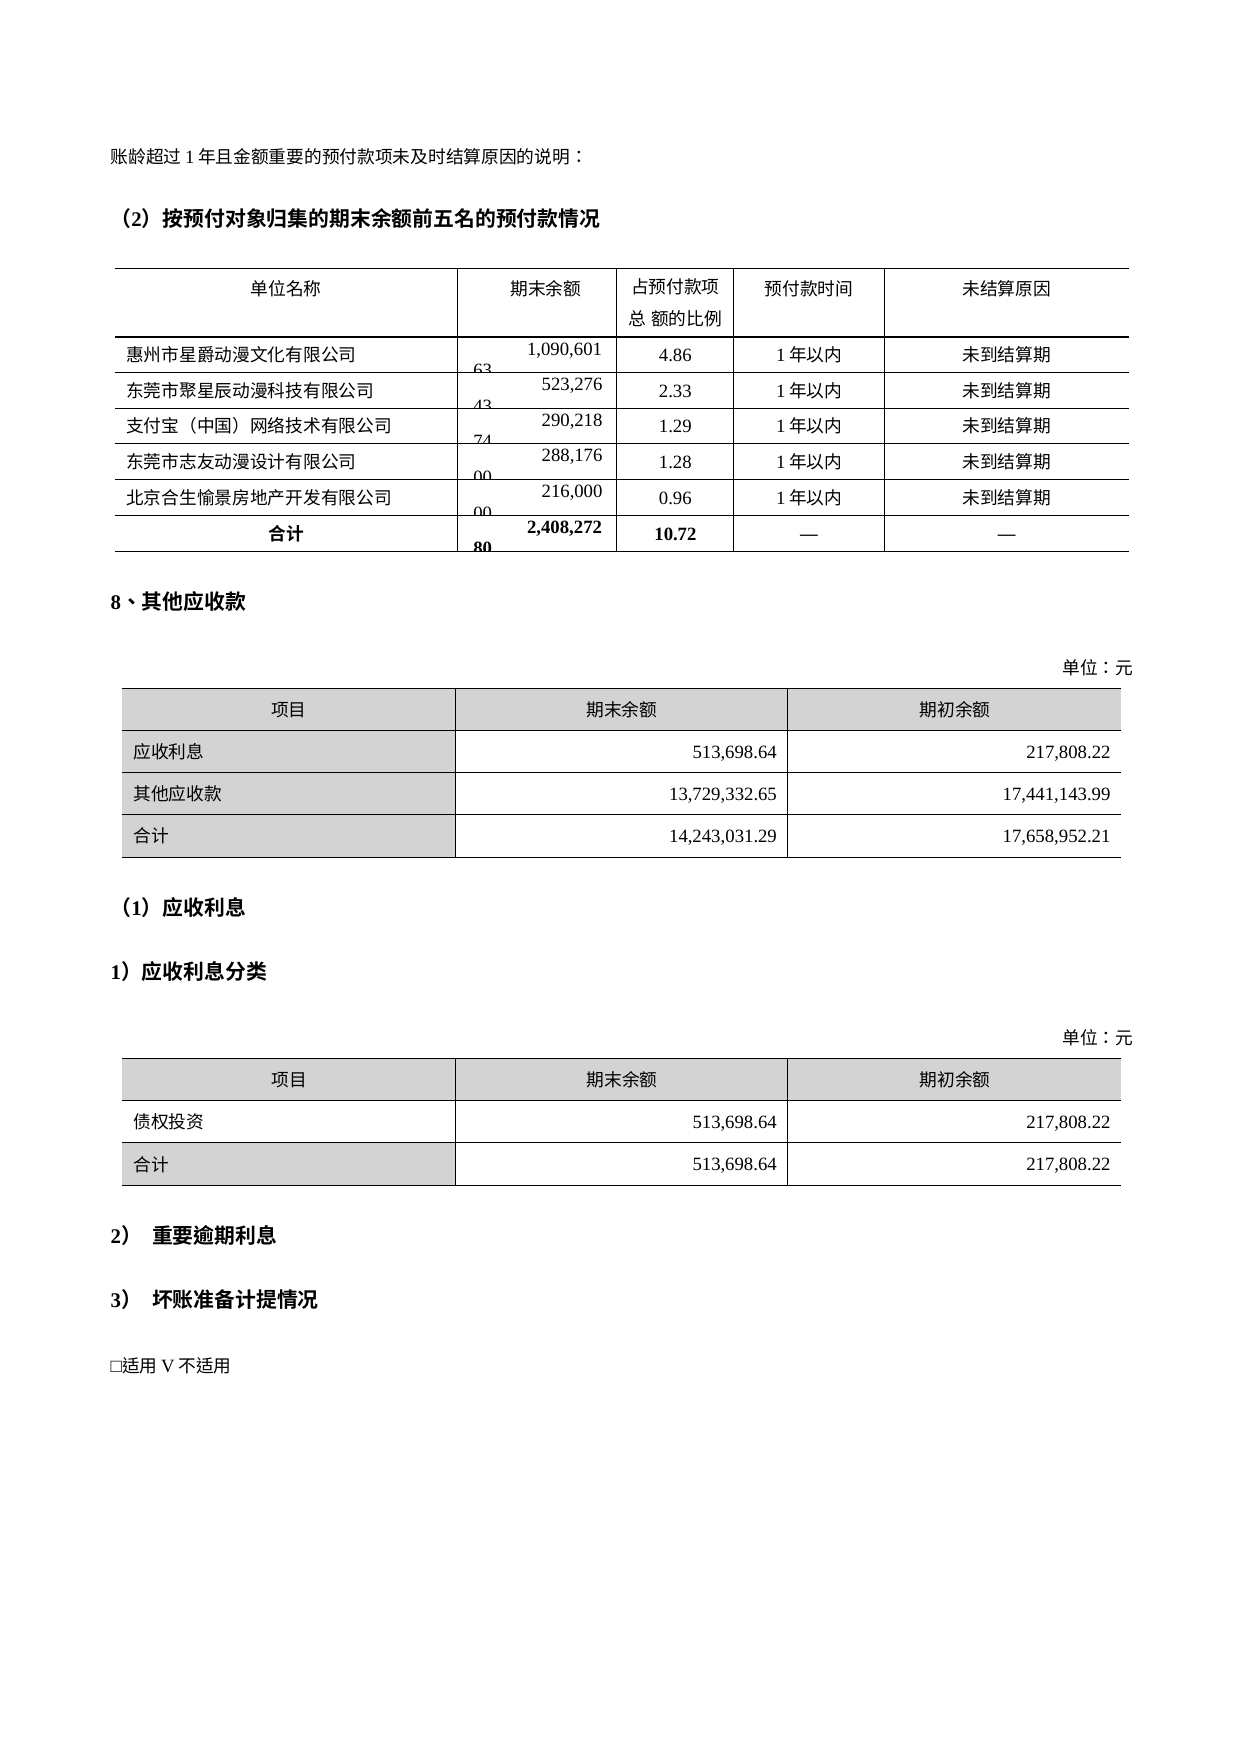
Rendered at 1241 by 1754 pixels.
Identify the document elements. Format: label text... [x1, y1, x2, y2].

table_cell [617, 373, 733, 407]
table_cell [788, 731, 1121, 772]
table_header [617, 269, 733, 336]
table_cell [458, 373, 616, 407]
text 单位：元 [110, 1025, 1133, 1049]
subtitle 3） 坏账准备计提情况 [110, 1285, 1133, 1313]
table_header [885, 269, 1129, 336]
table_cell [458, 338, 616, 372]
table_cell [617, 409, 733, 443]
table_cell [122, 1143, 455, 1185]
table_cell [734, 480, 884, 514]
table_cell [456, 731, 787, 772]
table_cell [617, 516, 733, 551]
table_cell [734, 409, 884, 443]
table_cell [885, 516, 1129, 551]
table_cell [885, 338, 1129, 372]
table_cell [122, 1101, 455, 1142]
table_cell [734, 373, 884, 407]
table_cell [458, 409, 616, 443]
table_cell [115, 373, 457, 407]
subtitle （2）按预付对象归集的期末余额前五名的预付款情况 [110, 204, 1133, 232]
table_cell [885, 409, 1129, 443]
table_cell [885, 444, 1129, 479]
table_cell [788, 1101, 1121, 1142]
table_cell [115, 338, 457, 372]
text 单位：元 [110, 656, 1133, 680]
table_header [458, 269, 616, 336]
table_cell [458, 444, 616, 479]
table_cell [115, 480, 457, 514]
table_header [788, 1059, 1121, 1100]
subtitle 1）应收利息分类 [110, 957, 1133, 986]
text 账龄超过1年且金额重要的预付款项未及时结算原因的说明： [110, 144, 1133, 168]
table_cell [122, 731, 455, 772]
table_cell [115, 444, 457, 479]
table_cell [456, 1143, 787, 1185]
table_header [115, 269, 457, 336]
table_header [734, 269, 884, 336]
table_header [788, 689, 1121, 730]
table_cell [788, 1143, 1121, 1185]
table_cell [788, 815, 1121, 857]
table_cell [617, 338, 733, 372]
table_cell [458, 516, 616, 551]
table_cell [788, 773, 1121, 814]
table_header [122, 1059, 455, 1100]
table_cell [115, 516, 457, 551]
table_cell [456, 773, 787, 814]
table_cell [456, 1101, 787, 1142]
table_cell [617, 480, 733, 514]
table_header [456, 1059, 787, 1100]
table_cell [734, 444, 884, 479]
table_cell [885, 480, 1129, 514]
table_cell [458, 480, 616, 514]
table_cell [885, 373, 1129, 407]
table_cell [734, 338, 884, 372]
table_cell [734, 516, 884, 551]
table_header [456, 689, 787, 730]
subtitle （1）应收利息 [110, 893, 1133, 922]
text □适用V不适用 [110, 1353, 1133, 1377]
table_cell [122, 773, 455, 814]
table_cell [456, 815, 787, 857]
subtitle 8、其他应收款 [110, 587, 1133, 616]
subtitle 2） 重要逾期利息 [110, 1221, 1133, 1250]
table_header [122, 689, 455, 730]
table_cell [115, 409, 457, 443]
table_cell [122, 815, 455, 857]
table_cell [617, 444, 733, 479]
